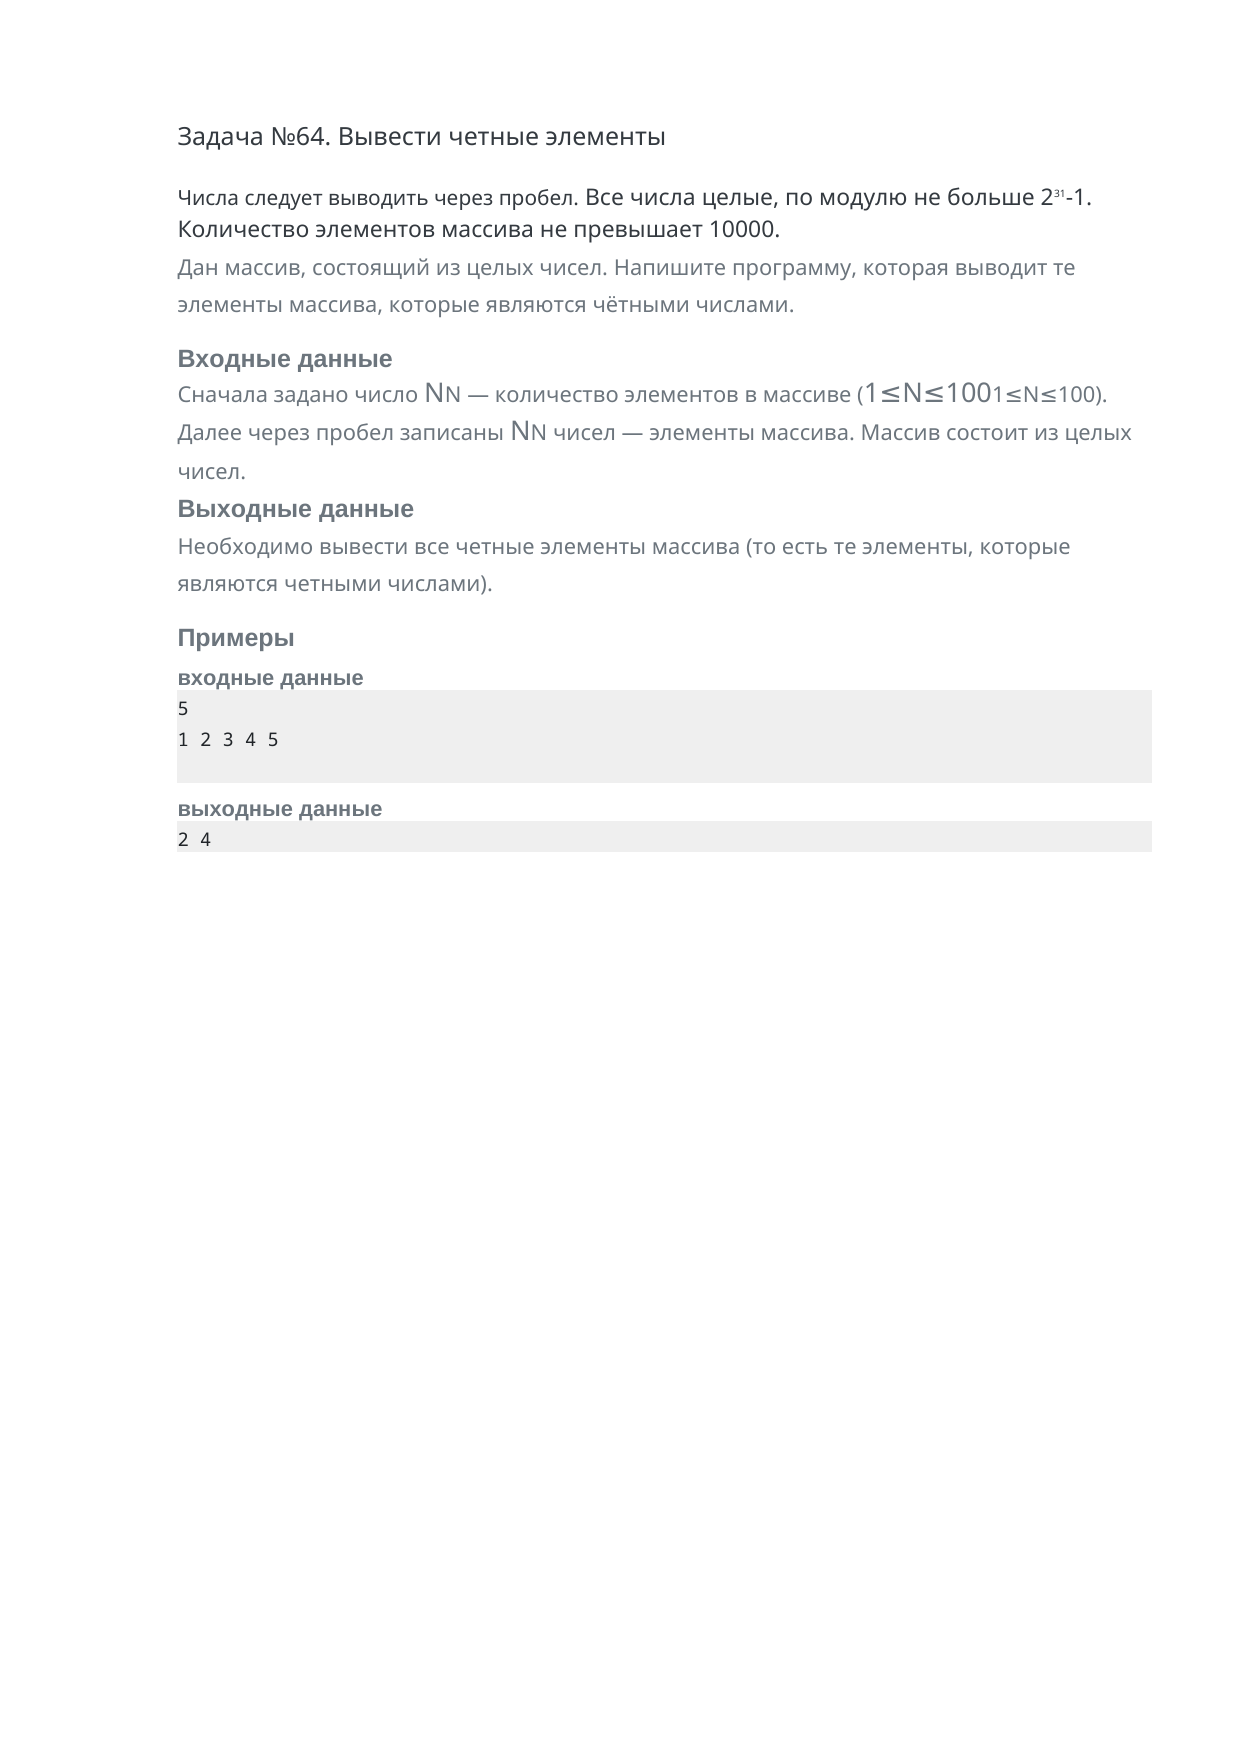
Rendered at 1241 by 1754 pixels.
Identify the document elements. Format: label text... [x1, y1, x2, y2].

text Задача №64. Вывести четные элементы [177, 118, 1152, 152]
text 5 [177, 690, 1152, 721]
text Сначала задано число NN — количество элементов в массиве (1≤N≤1001≤N≤100). Далее через пробел записаны NN чисел — элементы массива. Массив состоит из целых чисел. [177, 373, 1152, 486]
text Входные данные [177, 336, 1152, 373]
text Дан массив, состоящий из целых чисел. Напишите программу, которая выводит те элементы массива, которые являются чётными числами. [177, 244, 1152, 319]
text Примеры [177, 615, 1152, 652]
text 1 2 3 4 5 [177, 721, 1152, 752]
text Необходимо вывести все четные элементы массива (то есть те элементы, которые являются четными числами). [177, 523, 1152, 598]
text Числа следует выводить через пробел. Все числа целые, по модулю не больше 231-1. Количество элементов массива не превышает 10000. [177, 181, 1152, 244]
text выходные данные [177, 783, 1152, 821]
text входные данные [177, 652, 1152, 690]
text Выходные данные [177, 486, 1152, 523]
text 2 4 [177, 821, 1152, 852]
